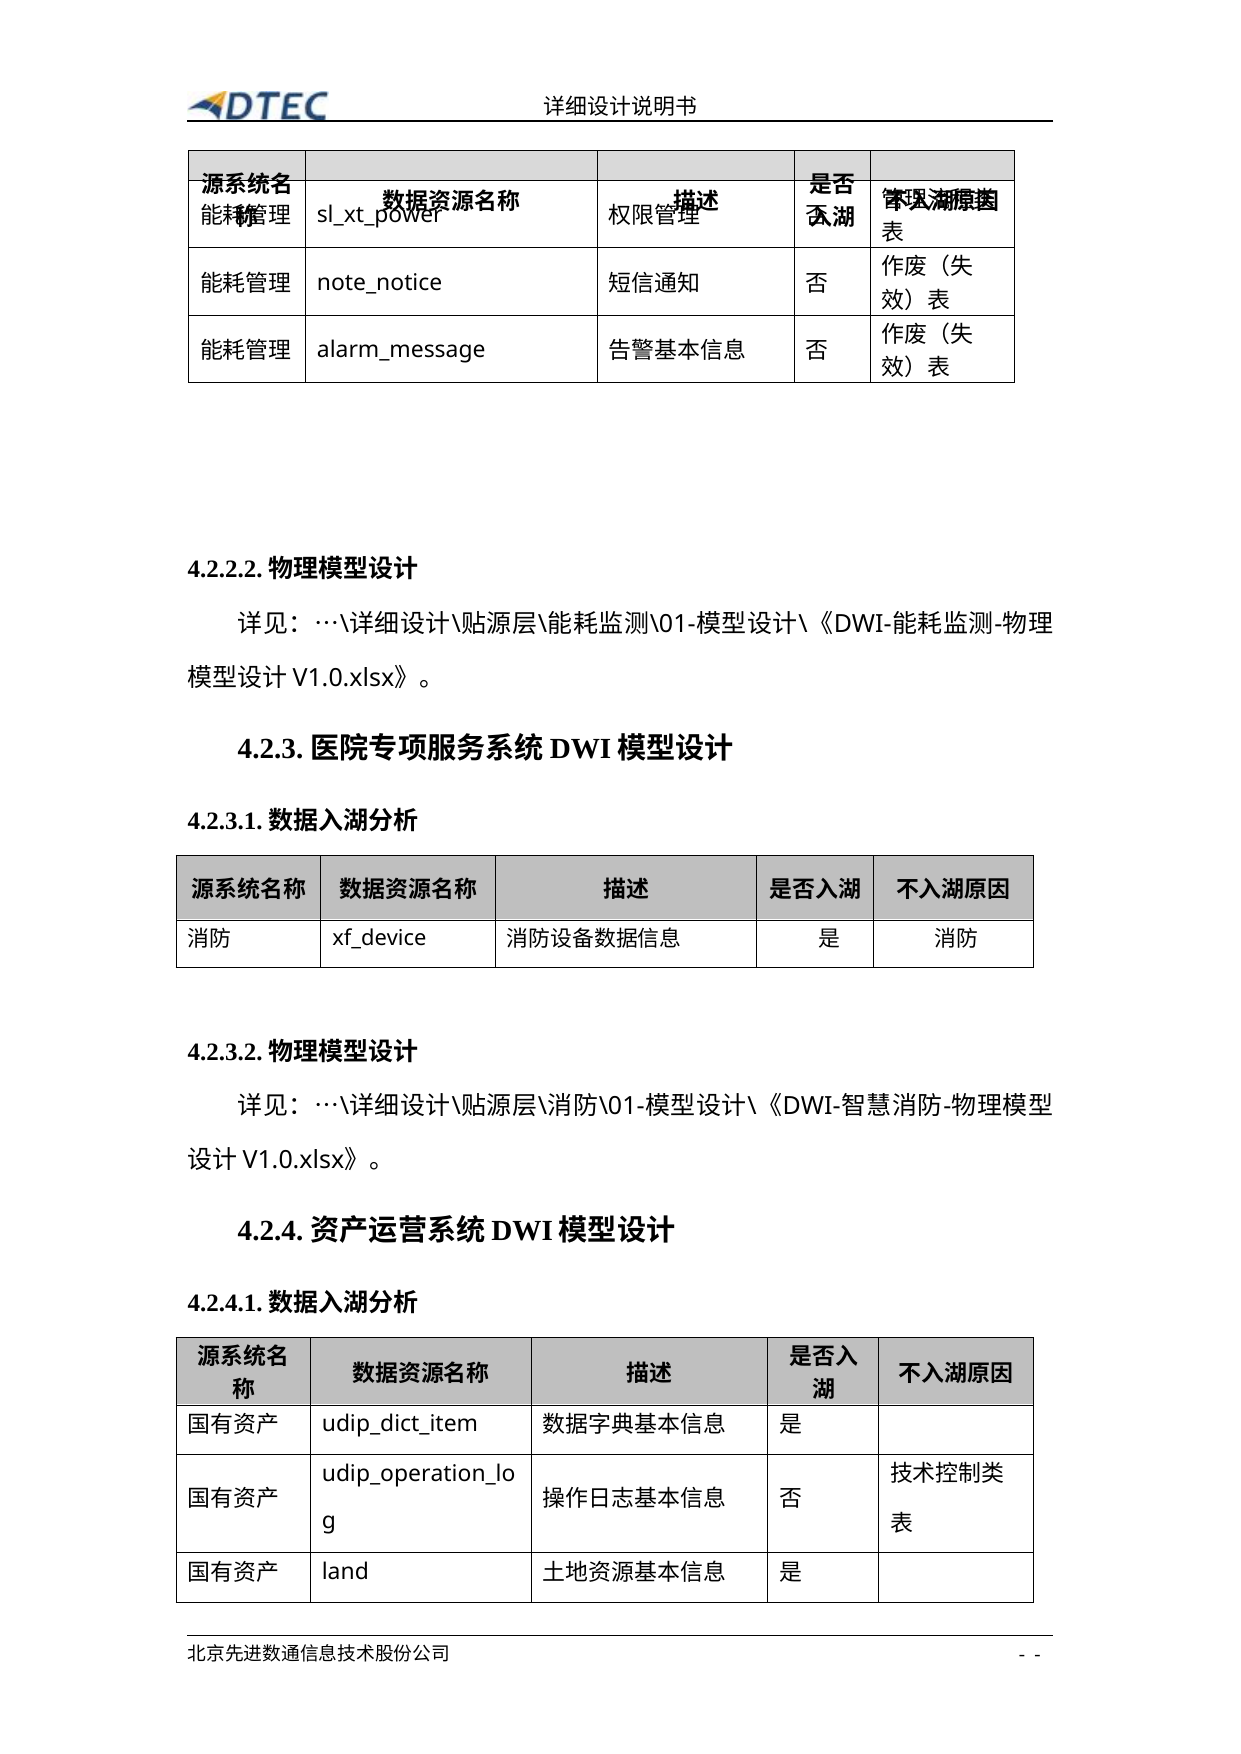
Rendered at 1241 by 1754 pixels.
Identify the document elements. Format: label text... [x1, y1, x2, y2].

table_header 数据资源名称 [306, 151, 597, 180]
table_cell 数据字典基本信息 [532, 1406, 767, 1454]
table_header 不入湖原因 [871, 151, 1014, 180]
table_cell 消防 [874, 921, 1033, 967]
table_header 描述 [598, 151, 794, 180]
table_cell 操作日志基本信息 [532, 1455, 767, 1552]
subtitle 数据入湖分析 [187, 1283, 1053, 1319]
table_header 是否入湖 [757, 856, 873, 919]
table_cell [879, 1553, 1033, 1602]
table_header 是否入湖 [795, 151, 870, 180]
table_cell udip_operation_log [311, 1455, 531, 1552]
table_cell note_notice [306, 248, 597, 315]
text 详见：…\详细设计\贴源层\能耗监测\01-模型设计\《DWI-能耗监测-物理模型设计V1.0.xlsx》。 [187, 603, 1053, 694]
table_cell 是 [757, 921, 873, 967]
subtitle 医院专项服务系统DWI模型设计 [187, 724, 1028, 767]
table_cell land [311, 1553, 531, 1602]
table_cell 能耗管理 [189, 248, 305, 315]
table_header 源系统名称 [177, 856, 320, 919]
subtitle 数据入湖分析 [187, 800, 1053, 837]
table_cell 作废（失效）表 [871, 316, 1014, 382]
table_header 不入湖原因 [879, 1338, 1033, 1404]
table_cell xf_device [321, 921, 495, 967]
table_header 不入湖原因 [874, 856, 1033, 919]
table_cell 否 [795, 181, 870, 247]
table_cell 作废（失效）表 [871, 248, 1014, 315]
table_cell 否 [795, 316, 870, 382]
table_cell 国有资产 [177, 1455, 310, 1552]
table_cell 国有资产 [177, 1553, 310, 1602]
table_cell 消防设备数据信息 [496, 921, 756, 967]
table_header 源系统名称 [177, 1338, 310, 1404]
subtitle 资产运营系统DWI模型设计 [187, 1207, 1028, 1249]
table_cell 权限管理 [598, 181, 794, 247]
table_header 描述 [496, 856, 756, 919]
table_cell 消防 [177, 921, 320, 967]
table_cell 短信通知 [598, 248, 794, 315]
table_header 源系统名称 [189, 151, 305, 180]
table_cell 告警基本信息 [598, 316, 794, 382]
subtitle 物理模型设计 [187, 549, 1053, 585]
table_cell 土地资源基本信息 [532, 1553, 767, 1602]
table_cell 技术控制类表 [879, 1455, 1033, 1552]
subtitle 物理模型设计 [187, 1031, 1053, 1067]
table_cell 能耗管理 [189, 316, 305, 382]
table_cell 否 [768, 1455, 878, 1552]
table_cell 国有资产 [177, 1406, 310, 1454]
table_cell alarm_message [306, 316, 597, 382]
table_cell udip_dict_item [311, 1406, 531, 1454]
text 详见：…\详细设计\贴源层\消防\01-模型设计\《DWI-智慧消防-物理模型设计V1.0.xlsx》。 [187, 1086, 1053, 1176]
table_header 是否入湖 [768, 1338, 878, 1404]
table_header 描述 [532, 1338, 767, 1404]
table_header 数据资源名称 [321, 856, 495, 919]
table_header 数据资源名称 [311, 1338, 531, 1404]
table_cell sl_xt_power [306, 181, 597, 247]
table_cell 否 [795, 248, 870, 315]
table_cell 能耗管理 [189, 181, 305, 247]
table_cell 是 [768, 1406, 878, 1454]
table_cell [879, 1406, 1033, 1454]
table_cell 管理流程类表 [871, 181, 1014, 247]
table_cell 是 [768, 1553, 878, 1602]
picture [187, 91, 329, 120]
